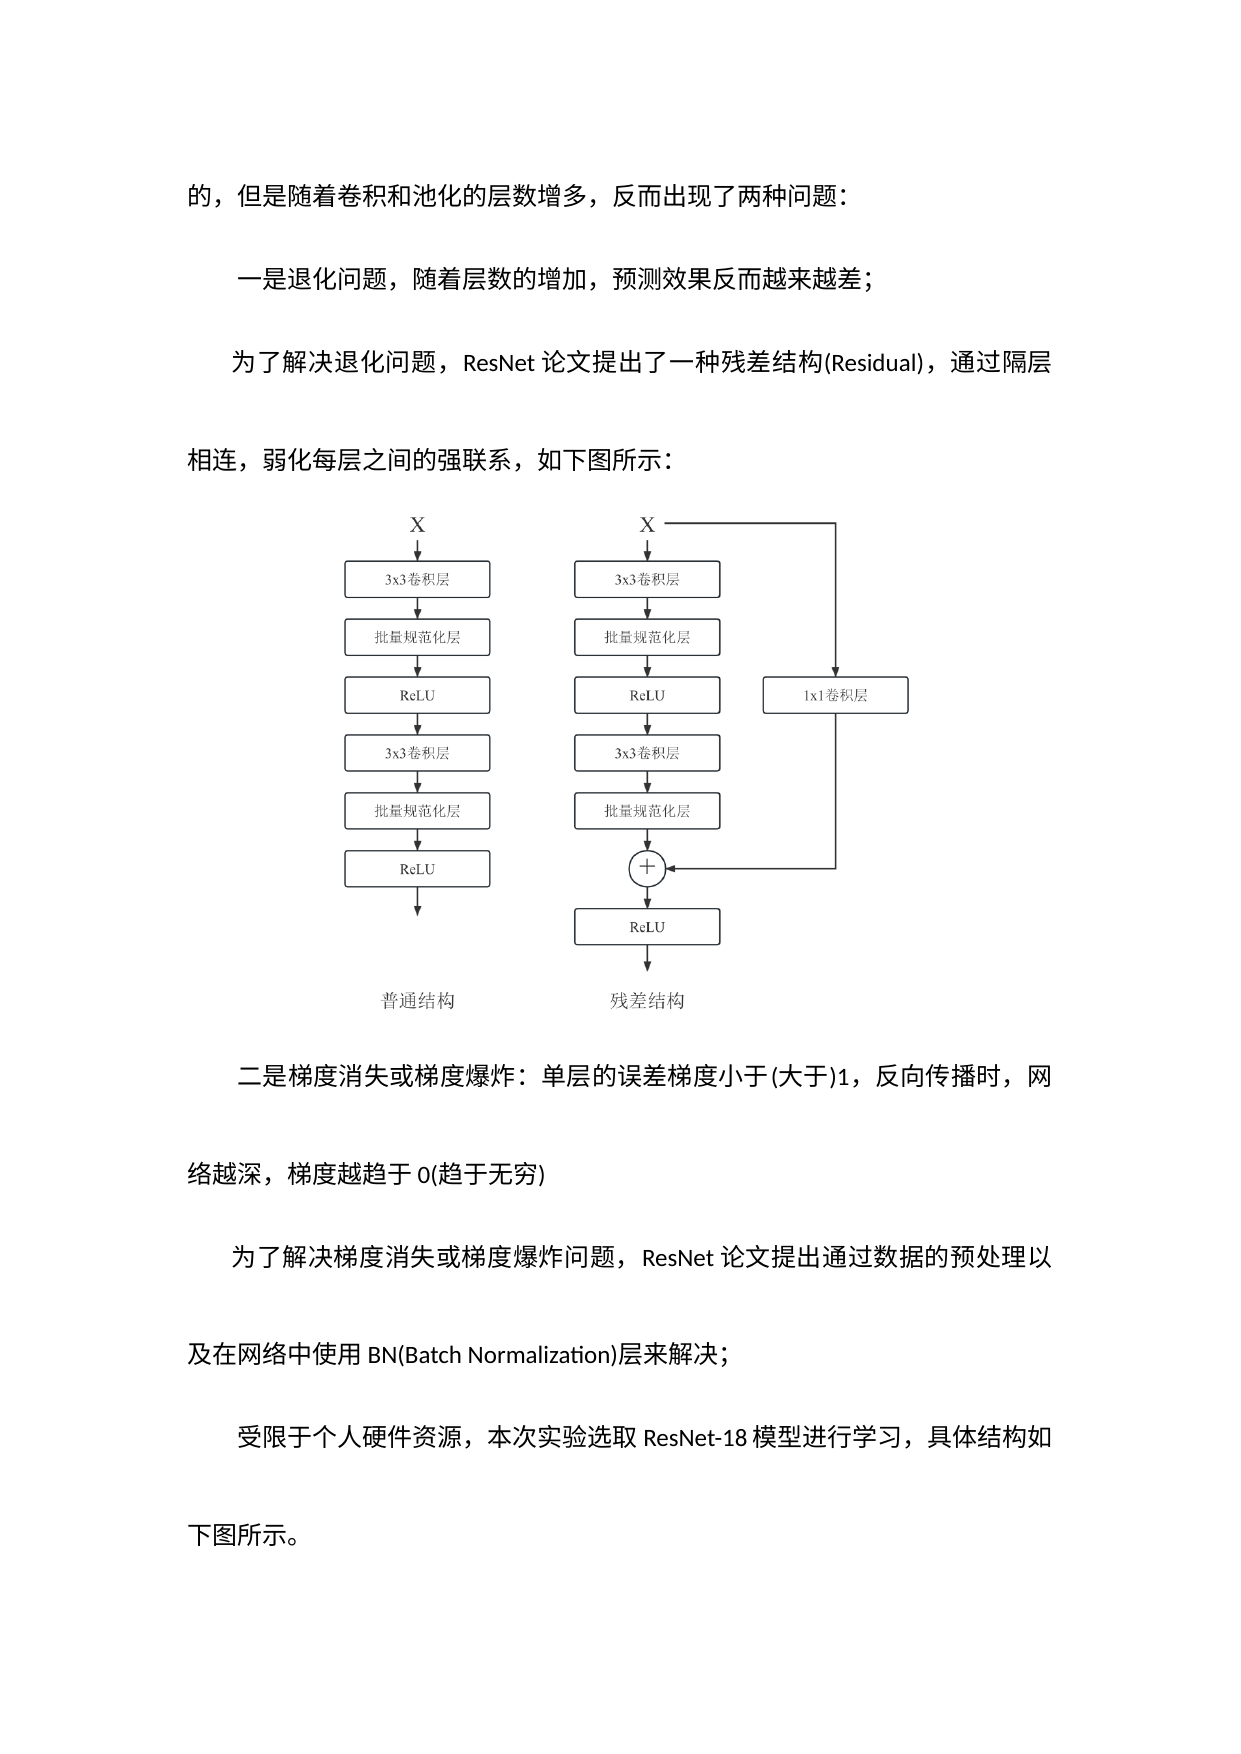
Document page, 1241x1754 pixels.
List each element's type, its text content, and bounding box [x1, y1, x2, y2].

list 一是退化问题，随着层数的增加，预测效果反而越来越差； [187, 245, 1053, 310]
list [187, 162, 1053, 227]
list 为了解决梯度消失或梯度爆炸问题，ResNet论文提出通过数据的预处理以及在网络中使用BN(Batch Normalization)层来解决； [187, 1223, 1053, 1385]
picture [307, 508, 933, 1022]
list 二是梯度消失或梯度爆炸：单层的误差梯度小于(大于)1，反向传播时，网络越深，梯度越趋于0(趋于无穷) [187, 1042, 1053, 1205]
list 为了解决退化问题，ResNet论文提出了一种残差结构(Residual)，通过隔层相连，弱化每层之间的强联系，如下图所示： [187, 328, 1053, 491]
list 受限于个人硬件资源，本次实验选取ResNet-18模型进行学习，具体结构如下图所示。 [187, 1403, 1053, 1566]
